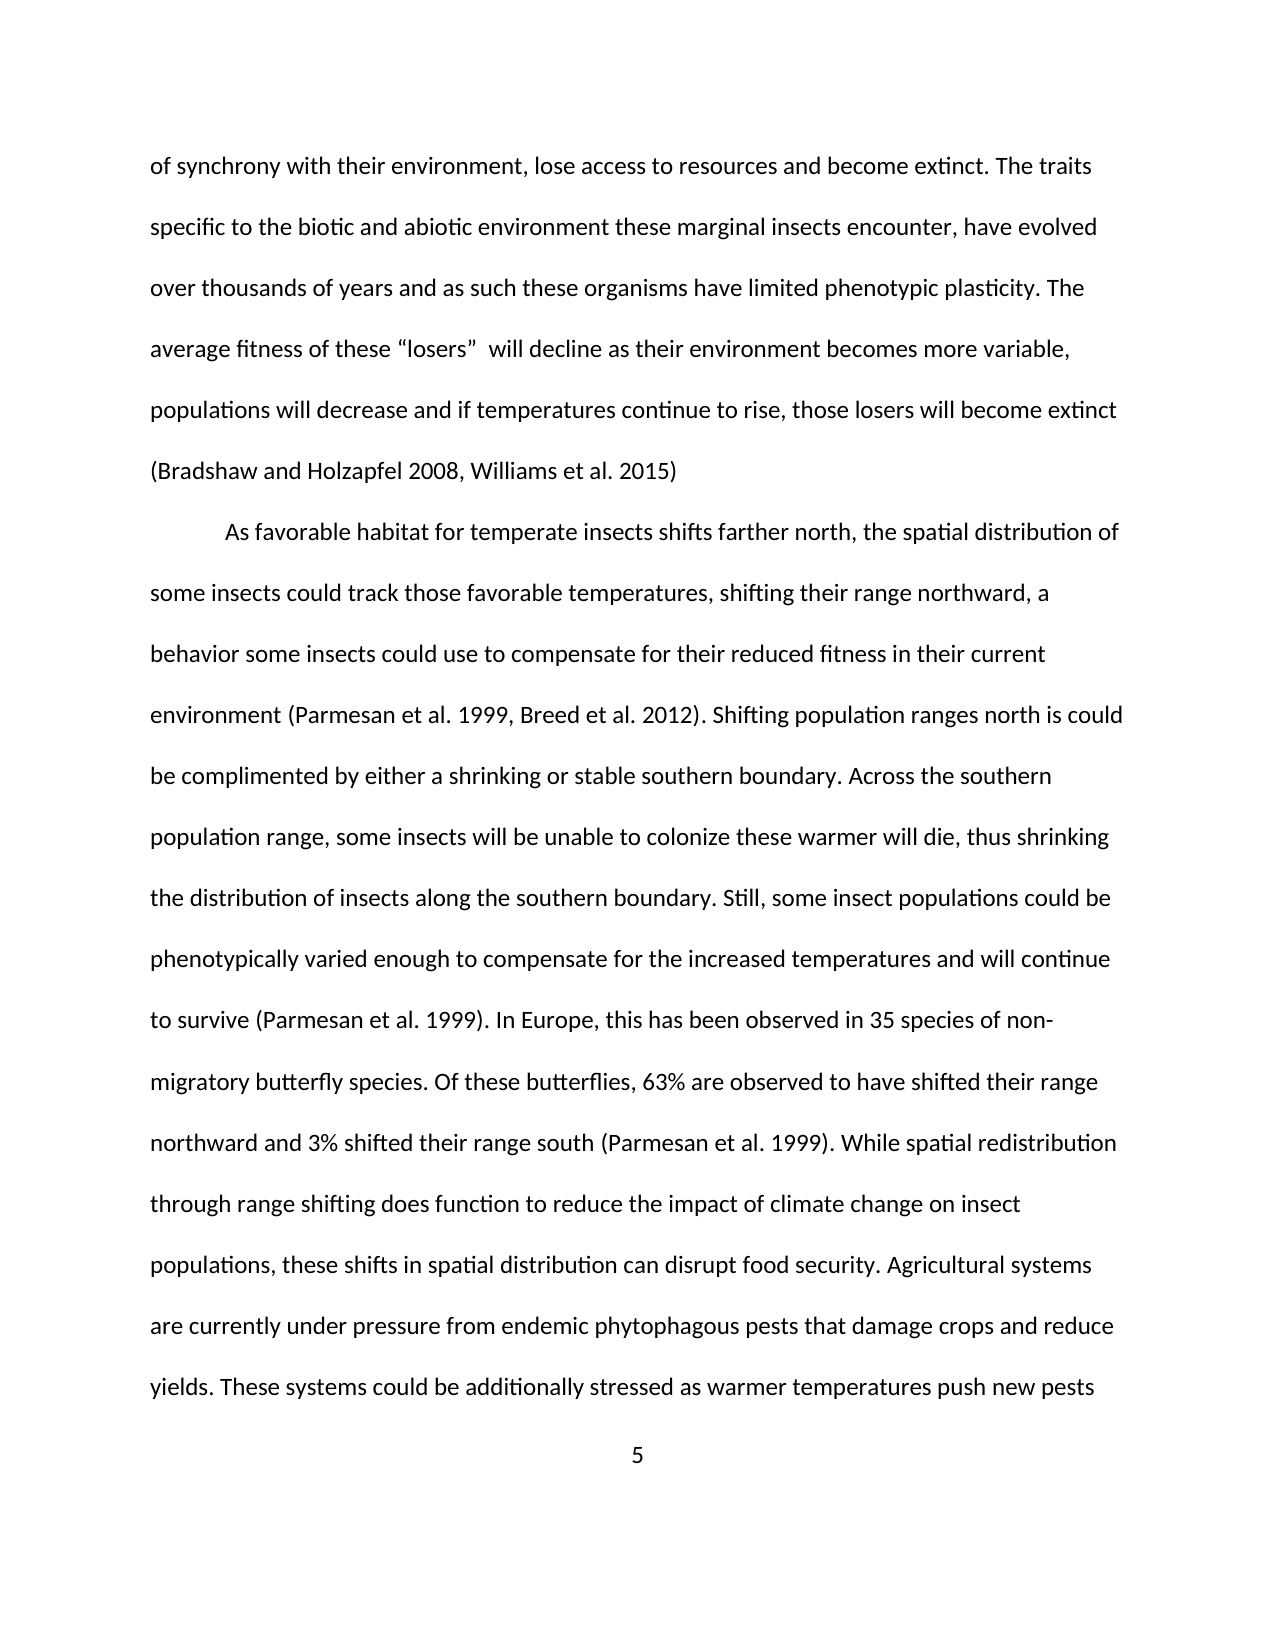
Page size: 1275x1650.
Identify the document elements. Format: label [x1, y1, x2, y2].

text [150, 516, 1125, 1401]
text [150, 150, 1125, 486]
